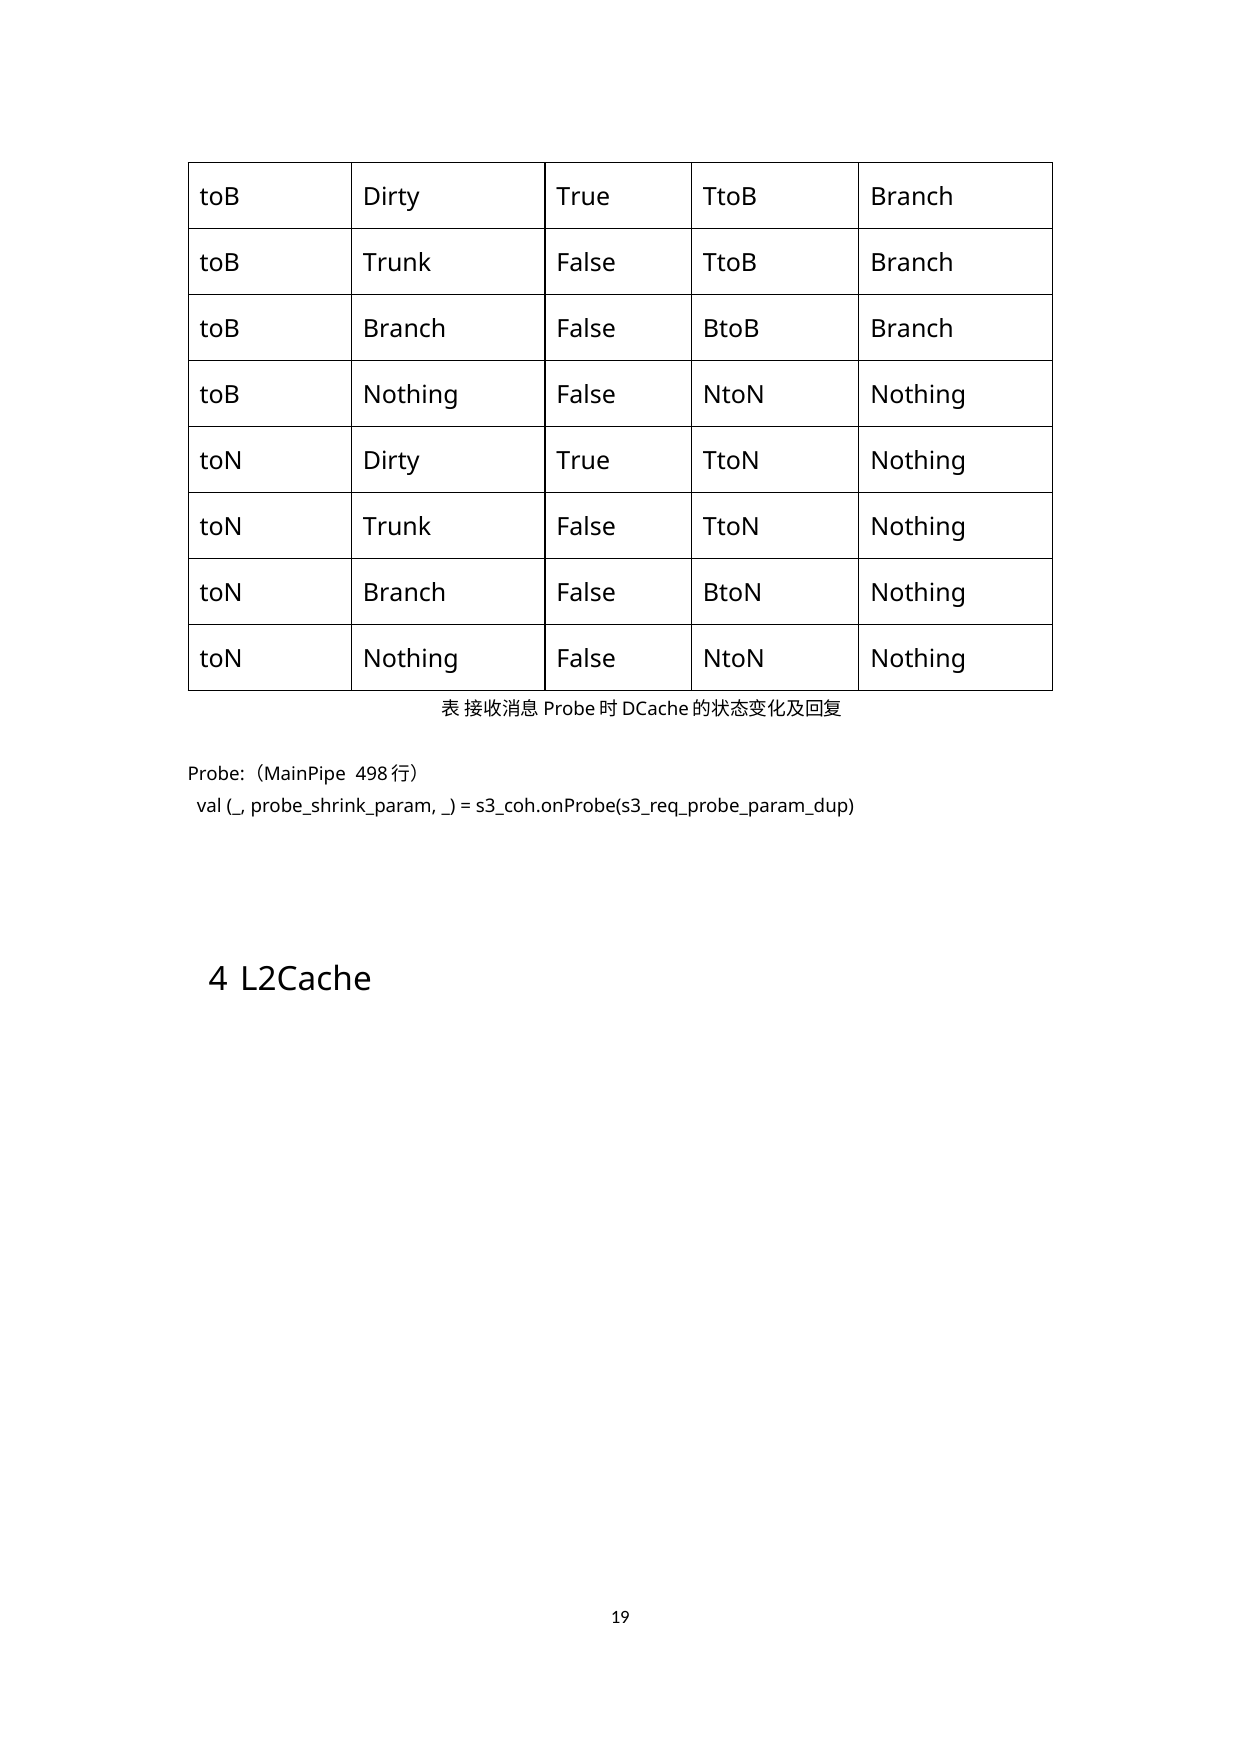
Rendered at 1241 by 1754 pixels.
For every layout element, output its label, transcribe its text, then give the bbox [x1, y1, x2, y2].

table_cell Trunk [352, 493, 544, 558]
table_cell Nothing [859, 493, 1052, 558]
table_cell toN [189, 427, 351, 492]
table_cell toN [189, 493, 351, 558]
table_cell toN [189, 559, 351, 624]
table_cell False [546, 559, 691, 624]
table_cell toB [189, 361, 351, 426]
table_cell False [546, 493, 691, 558]
table_cell Branch [352, 559, 544, 624]
table_cell toN [189, 625, 351, 690]
table_cell True [546, 427, 691, 492]
text 表 接收消息Probe时DCache的状态变化及回复 [187, 691, 1053, 724]
table_cell True [546, 163, 691, 228]
table_cell Nothing [352, 625, 544, 690]
table_cell toB [189, 295, 351, 360]
table_cell TtoN [692, 427, 858, 492]
table_cell Dirty [352, 163, 544, 228]
table_cell Trunk [352, 229, 544, 294]
table_cell Nothing [859, 361, 1052, 426]
table_cell NtoN [692, 361, 858, 426]
table_cell Branch [859, 229, 1052, 294]
table_cell TtoN [692, 493, 858, 558]
table_cell Dirty [352, 427, 544, 492]
table_cell TtoB [692, 163, 858, 228]
table_cell Nothing [859, 427, 1052, 492]
table_cell Branch [352, 295, 544, 360]
table_cell Branch [859, 295, 1052, 360]
table_cell False [546, 229, 691, 294]
table_cell Nothing [352, 361, 544, 426]
table_cell NtoN [692, 625, 858, 690]
table_cell BtoB [692, 295, 858, 360]
table_cell False [546, 361, 691, 426]
table_cell toB [189, 229, 351, 294]
table_cell BtoN [692, 559, 858, 624]
table_cell toB [189, 163, 351, 228]
table_cell TtoB [692, 229, 858, 294]
table_cell Nothing [859, 625, 1052, 690]
table_cell Nothing [859, 559, 1052, 624]
table_cell False [546, 295, 691, 360]
text Probe:（MainPipe 498行） [187, 756, 1053, 789]
table_cell False [546, 625, 691, 690]
table_cell Branch [859, 163, 1052, 228]
text val (_, probe_shrink_param, _) = s3_coh.onProbe(s3_req_probe_param_dup) [187, 789, 1053, 821]
text L2Cache [187, 945, 1053, 1010]
